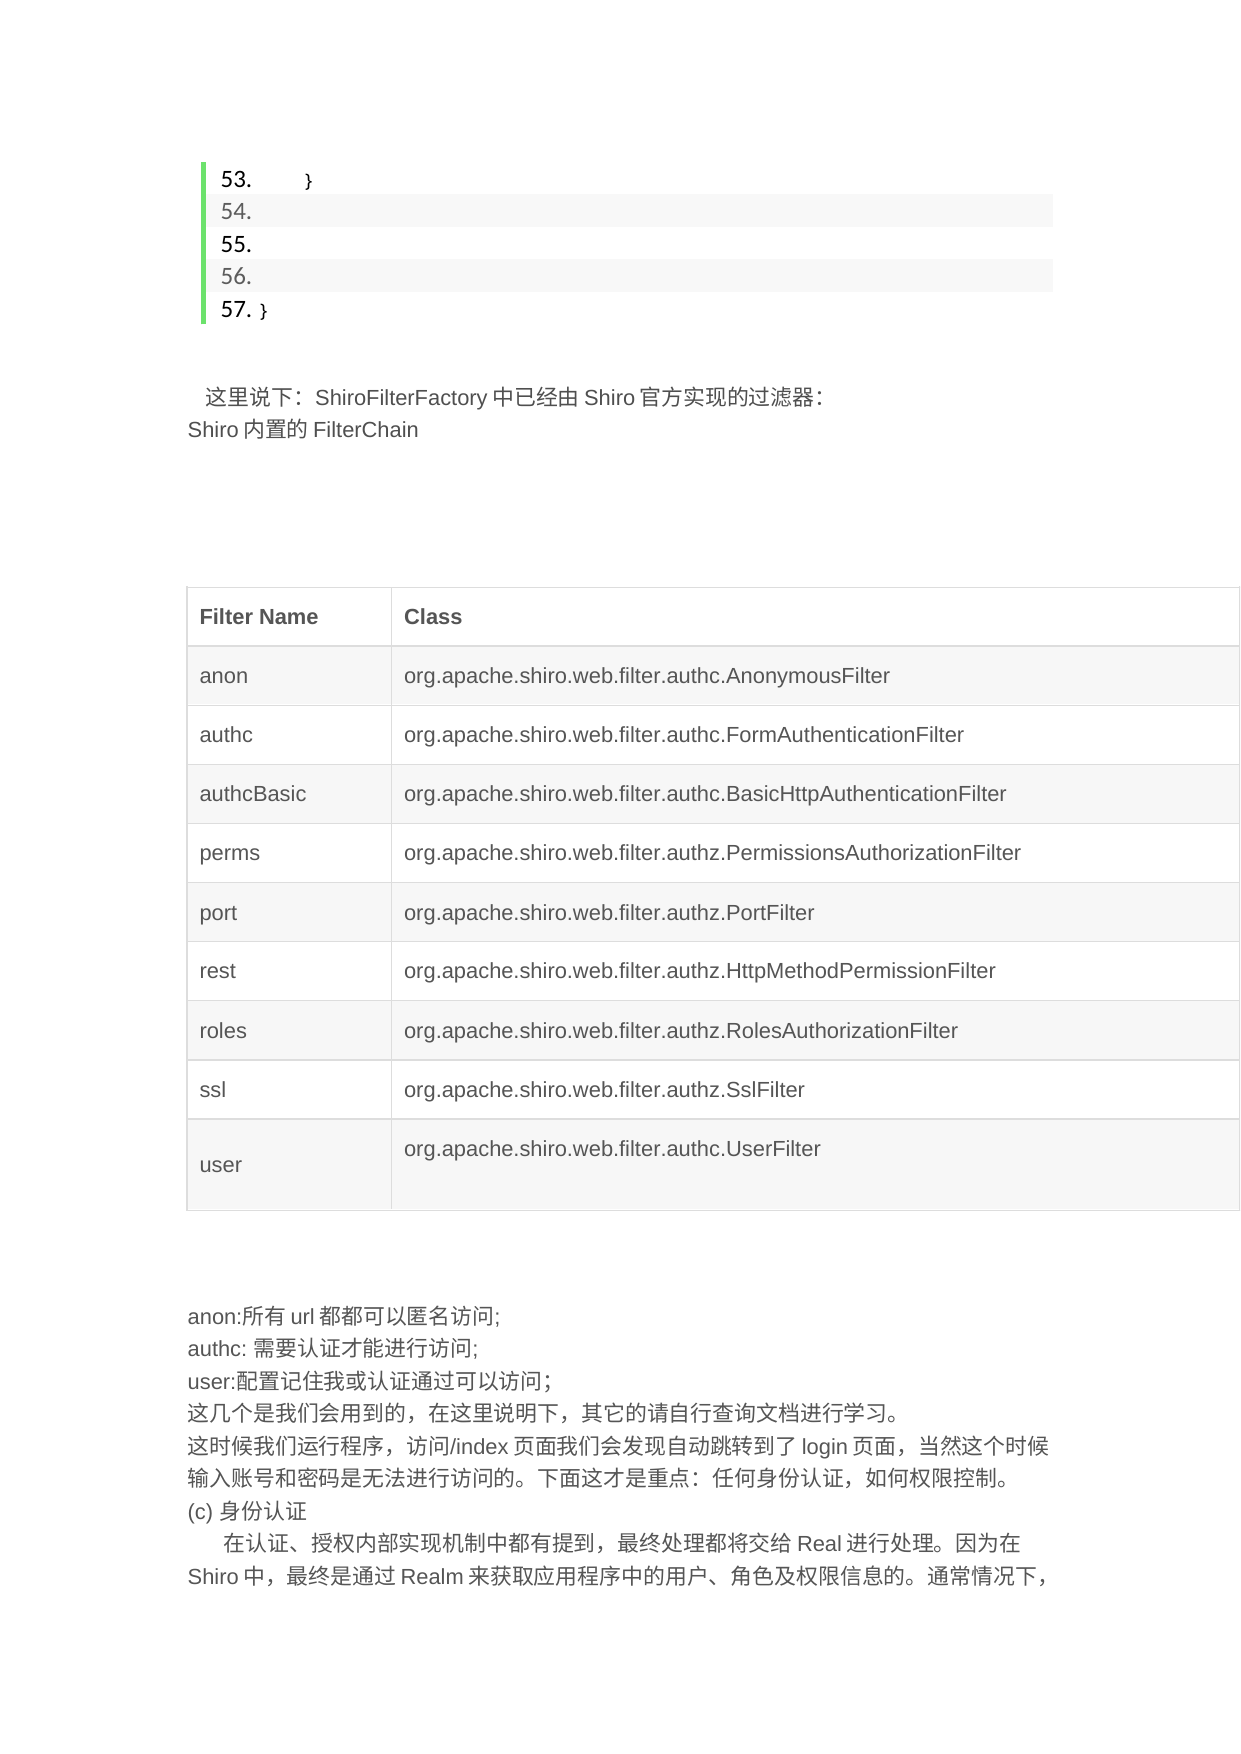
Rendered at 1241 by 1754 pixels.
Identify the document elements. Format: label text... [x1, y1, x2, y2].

table_cell org.apache.shiro.web.filter.authc.BasicHttpAuthenticationFilter [392, 765, 1239, 823]
table_cell org.apache.shiro.web.filter.authc.AnonymousFilter [392, 647, 1239, 704]
table_header Class [392, 588, 1239, 645]
text 这里说下：ShiroFilterFactory中已经由Shiro官方实现的过滤器： Shiro内置的FilterChain [187, 379, 1053, 444]
table_cell org.apache.shiro.web.filter.authz.SslFilter [392, 1061, 1239, 1118]
list } [206, 162, 1053, 194]
table_cell ssl [188, 1061, 391, 1118]
table_cell perms [188, 824, 391, 882]
table_cell org.apache.shiro.web.filter.authz.RolesAuthorizationFilter [392, 1001, 1239, 1059]
table_cell roles [188, 1001, 391, 1059]
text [187, 1266, 1053, 1591]
table_cell authcBasic [188, 765, 391, 823]
table_cell user [188, 1120, 391, 1209]
table_cell org.apache.shiro.web.filter.authc.UserFilter [392, 1120, 1239, 1209]
table_cell rest [188, 942, 391, 1000]
table_cell authc [188, 706, 391, 763]
table_cell port [188, 883, 391, 941]
table_cell org.apache.shiro.web.filter.authz.PermissionsAuthorizationFilter [392, 824, 1239, 882]
table_cell org.apache.shiro.web.filter.authc.FormAuthenticationFilter [392, 706, 1239, 763]
list } [206, 292, 1053, 324]
table_cell org.apache.shiro.web.filter.authz.HttpMethodPermissionFilter [392, 942, 1239, 1000]
table_cell anon [188, 647, 391, 704]
table_cell org.apache.shiro.web.filter.authz.PortFilter [392, 883, 1239, 941]
table_header Filter Name [188, 588, 391, 645]
